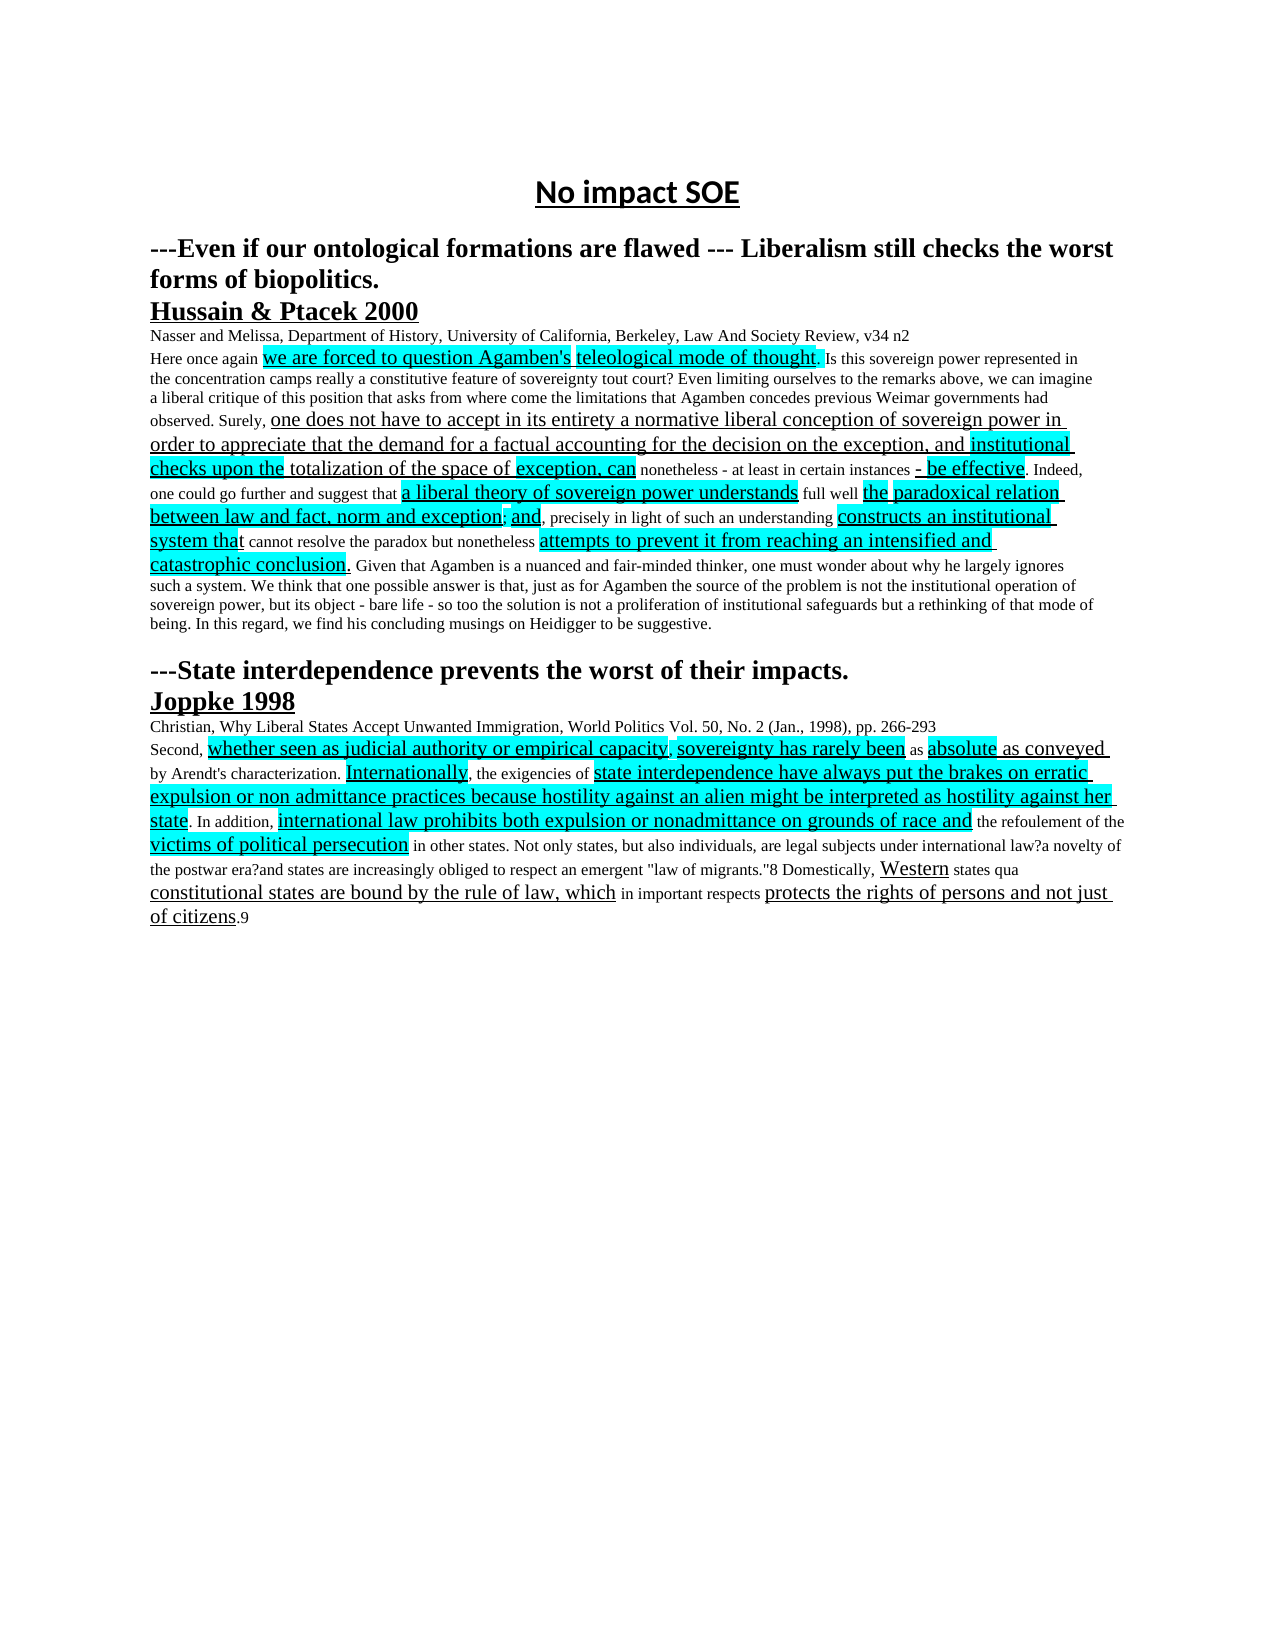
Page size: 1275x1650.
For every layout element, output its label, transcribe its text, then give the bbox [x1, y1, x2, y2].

text Christian, Why Liberal States Accept Unwanted Immigration, World Politics Vol. 50, No. 2 (Jan., 1998), pp. 266-293 [150, 716, 1125, 736]
text Hussain & Ptacek 2000 [150, 295, 1125, 326]
text Here once again we are forced to question Agamben's teleological mode of thought. Is this sovereign power represented in the concentration camps really a constitutive feature of sovereignty tout court? Even limiting ourselves to the remarks above, we can imagine a liberal critique of this position that asks from where come the limitations that Agamben concedes previous governments had observed. Surely, one does not have to accept in its entirety a normative liberal conception of sovereign power in order to appreciate that the demand for a factual accounting for the decision on the exception, and institutional checks upon the totalization of the space of exception, can nonetheless - at least in certain instances - be effective. Indeed, one could go further and suggest that a liberal theory of sovereign power understands full well the paradoxical relation between law and fact, norm and exception; and, precisely in light of such an understanding constructs an institutional system that cannot resolve the paradox but nonetheless attempts to prevent it from reaching an intensified and catastrophic conclusion. Given that Agamben is a nuanced and fair-minded thinker, one must wonder about why he largely ignores such a system. We think that one possible answer is that, just as for Agamben the source of the problem is not the institutional operation of sovereign power, but its object - bare life - so too the solution is not a proliferation of institutional safeguards but a rethinking of that mode of being. In this regard, we find his concluding musings on Heidigger to be suggestive. [150, 345, 1095, 633]
text Nasser and Melissa, Department of History, University of California, Berkeley, Law And Society Review, v34 n2 [150, 326, 1125, 345]
subtitle ---State interdependence prevents the worst of their impacts. [150, 654, 1125, 685]
text Second, whether seen as judicial authority or empirical capacity, sovereignty has rarely been as absolute as conveyed by Arendt's characterization. Internationally, the exigencies of state interdependence have always put the brakes on erratic expulsion or non admittance practices because hostility against an alien might be interpreted as hostility against her state. In addition, international law prohibits both expulsion or nonadmittance on grounds of race and the refoulement of the victims of political persecution in other states. Not only states, but also individuals, are legal subjects under international law?a novelty of the postwar era?and states are increasingly obliged to respect an emergent "law of migrants."8 Domestically, Western states qua constitutional states are bound by the rule of law, which in important respects protects the rights of persons and not just of citizens.9 [150, 736, 1125, 928]
subtitle No impact SOE [150, 171, 1125, 212]
text Joppke 1998 [150, 685, 1125, 716]
subtitle ---Even if our ontological formations are flawed --- Liberalism still checks the worst forms of biopolitics. [150, 232, 1125, 295]
